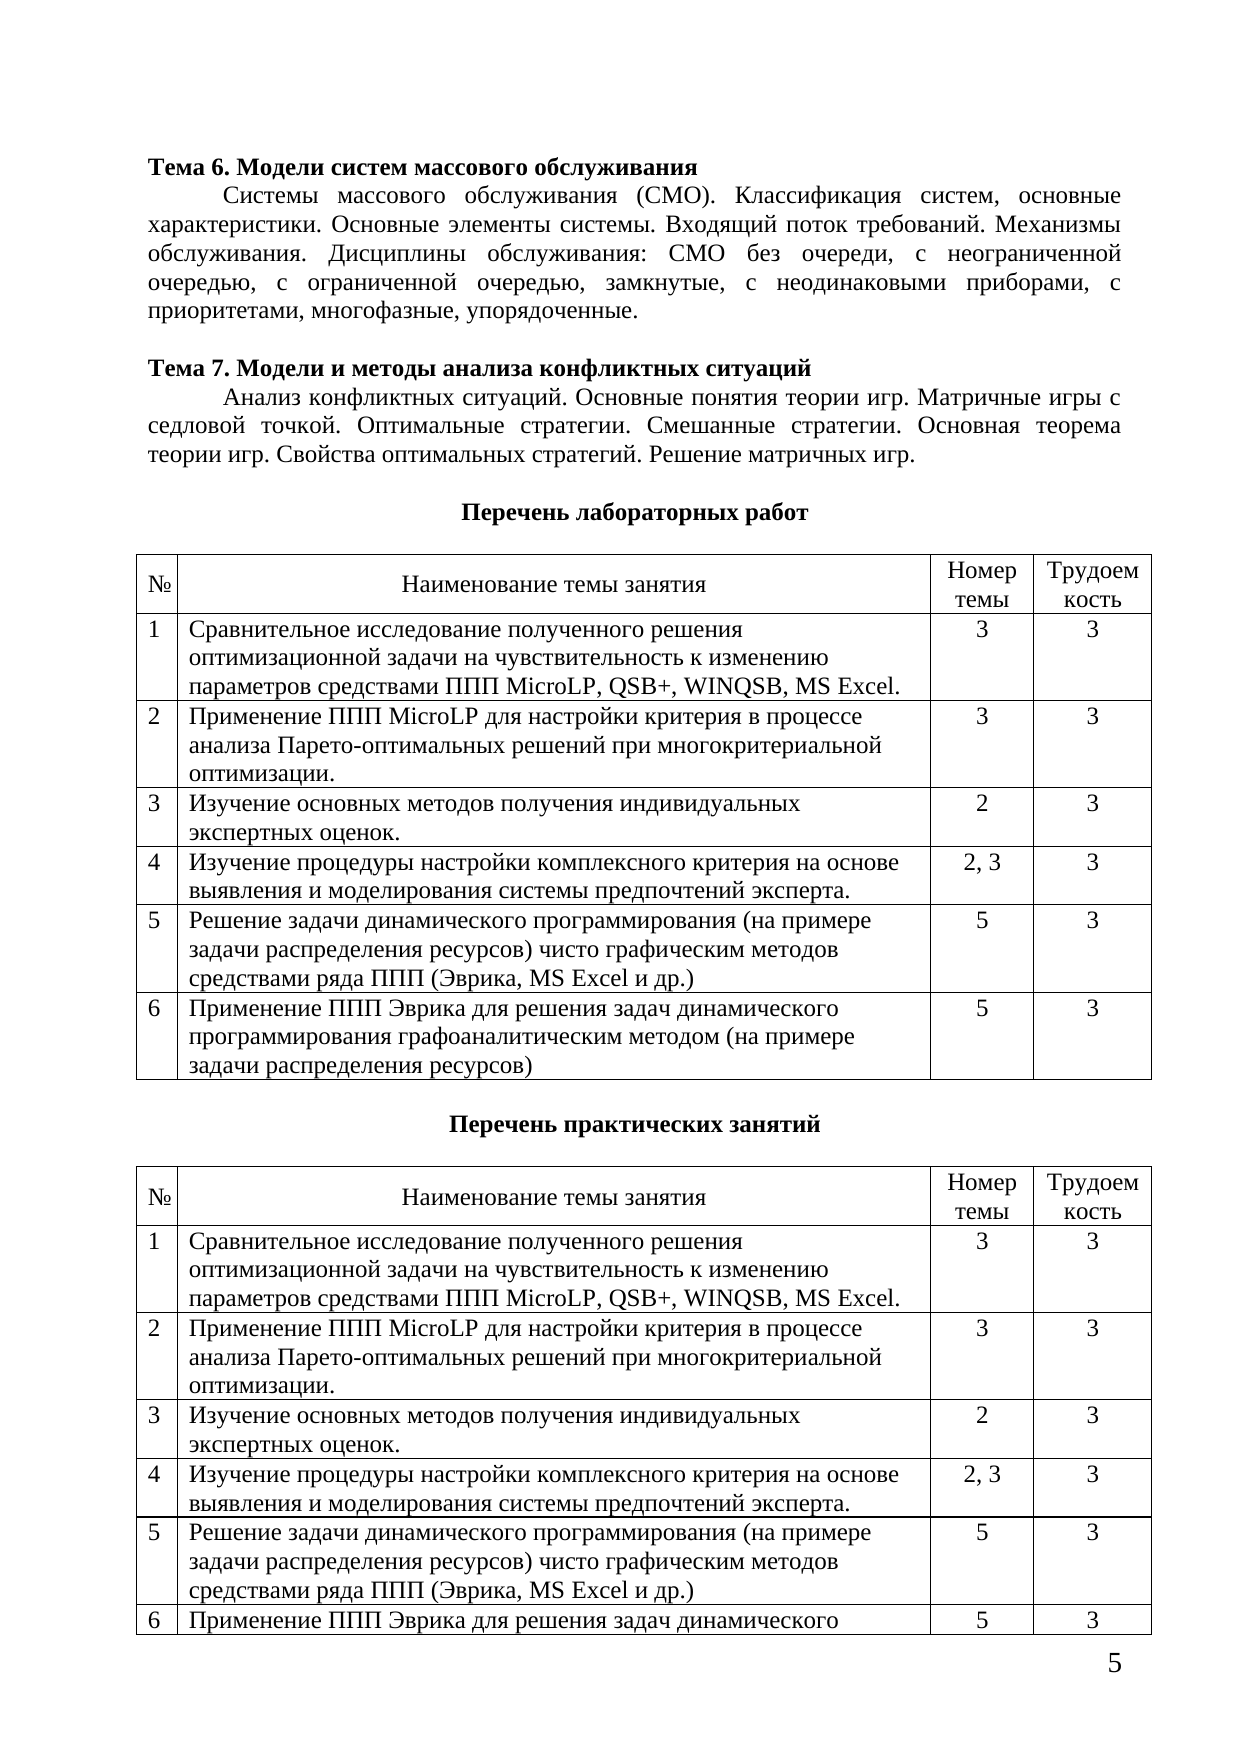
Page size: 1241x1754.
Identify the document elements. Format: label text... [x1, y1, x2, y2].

text Тема 7. Модели и методы анализа конфликтных ситуаций [148, 353, 1122, 382]
subtitle Перечень лабораторных работ [148, 497, 1122, 525]
table_header Номер темы [931, 555, 1033, 613]
table_cell 4 [137, 847, 177, 904]
table_cell 6 [137, 993, 177, 1079]
table_header Наименование темы занятия [178, 555, 930, 613]
table_cell 2, 3 [931, 847, 1033, 904]
table_cell 3 [1034, 1459, 1151, 1516]
subtitle Перечень практических занятий [148, 1109, 1122, 1137]
table_cell 3 [1034, 1226, 1151, 1312]
table_cell 2 [931, 1400, 1033, 1458]
table_cell Сравнительное исследование полученного решения оптимизационной задачи на чувствительность к изменению параметров средствами ППП MicroLP, QSB+, WINQSB, MS Excel. [178, 614, 930, 700]
table_cell 5 [931, 993, 1033, 1079]
table_cell 3 [1034, 788, 1151, 846]
table_cell 3 [1034, 614, 1151, 700]
table_cell 5 [931, 1518, 1033, 1604]
table_cell 3 [1034, 905, 1151, 992]
table_cell Решение задачи динамического программирования (на примере задачи распределения ресурсов) чисто графическим методов средствами ряда ППП (Эврика, MS Excel и др.) [178, 1518, 930, 1604]
table_header Номер темы [931, 1167, 1033, 1225]
table_cell 3 [1034, 701, 1151, 787]
table_cell 3 [931, 614, 1033, 700]
table_cell Применение ППП MicroLP для настройки критерия в процессе анализа Парето-оптимальных решений при многокритериальной оптимизации. [178, 701, 930, 787]
table_cell 3 [1034, 847, 1151, 904]
table_cell Решение задачи динамического программирования (на примере задачи распределения ресурсов) чисто графическим методов средствами ряда ППП (Эврика, MS Excel и др.) [178, 905, 930, 992]
text Системы массового обслуживания (СМО). Классификация систем, основные характеристики. Основные элементы системы. Входящий поток требований. Механизмы обслуживания. Дисциплины обслуживания: СМО без очереди, с неограниченной очередью, с ограниченной очередью, замкнутые, с неодинаковыми приборами, с приоритетами, многофазные, упорядоченные. [148, 180, 1122, 324]
table_cell 5 [931, 1605, 1033, 1633]
table_cell 3 [931, 701, 1033, 787]
table_cell 2 [137, 1313, 177, 1399]
table_cell Изучение основных методов получения индивидуальных экспертных оценок. [178, 788, 930, 846]
table_cell 3 [1034, 1518, 1151, 1604]
table_cell 5 [931, 905, 1033, 992]
table_cell 3 [137, 788, 177, 846]
text Тема 6. Модели систем массового обслуживания [148, 152, 1122, 180]
table_cell 4 [137, 1459, 177, 1516]
table_header № [137, 1167, 177, 1225]
table_header № [137, 555, 177, 613]
table_cell 3 [137, 1400, 177, 1458]
table_cell 2, 3 [931, 1459, 1033, 1516]
table_cell Изучение процедуры настройки комплексного критерия на основе выявления и моделирования системы предпочтений эксперта. [178, 847, 930, 904]
table_cell 3 [1034, 1313, 1151, 1399]
table_cell Применение ППП Эврика для решения задач динамического программирования графоаналитическим методом (на примере задачи распределения ресурсов) [178, 993, 930, 1079]
table_header Трудоемкость [1034, 1167, 1151, 1225]
table_cell 3 [1034, 993, 1151, 1079]
table_cell 6 [137, 1605, 177, 1633]
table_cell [178, 1605, 930, 1633]
table_cell Сравнительное исследование полученного решения оптимизационной задачи на чувствительность к изменению параметров средствами ППП MicroLP, QSB+, WINQSB, MS Excel. [178, 1226, 930, 1312]
table_cell 2 [931, 788, 1033, 846]
table_header Трудоемкость [1034, 555, 1151, 613]
table_cell 1 [137, 614, 177, 700]
table_cell 5 [137, 905, 177, 992]
table_cell 3 [931, 1226, 1033, 1312]
table_cell Изучение основных методов получения индивидуальных экспертных оценок. [178, 1400, 930, 1458]
table_header Наименование темы занятия [178, 1167, 930, 1225]
table_cell Изучение процедуры настройки комплексного критерия на основе выявления и моделирования системы предпочтений эксперта. [178, 1459, 930, 1516]
table_cell 2 [137, 701, 177, 787]
table_cell 1 [137, 1226, 177, 1312]
text Анализ конфликтных ситуаций. Основные понятия теории игр. Матричные игры с седловой точкой. Оптимальные стратегии. Смешанные стратегии. Основная теорема теории игр. Свойства оптимальных стратегий. Решение матричных игр. [148, 382, 1122, 468]
table_cell Применение ППП MicroLP для настройки критерия в процессе анализа Парето-оптимальных решений при многокритериальной оптимизации. [178, 1313, 930, 1399]
table_cell 3 [1034, 1605, 1151, 1633]
table_cell 5 [137, 1518, 177, 1604]
table_cell 3 [931, 1313, 1033, 1399]
table_cell 3 [1034, 1400, 1151, 1458]
